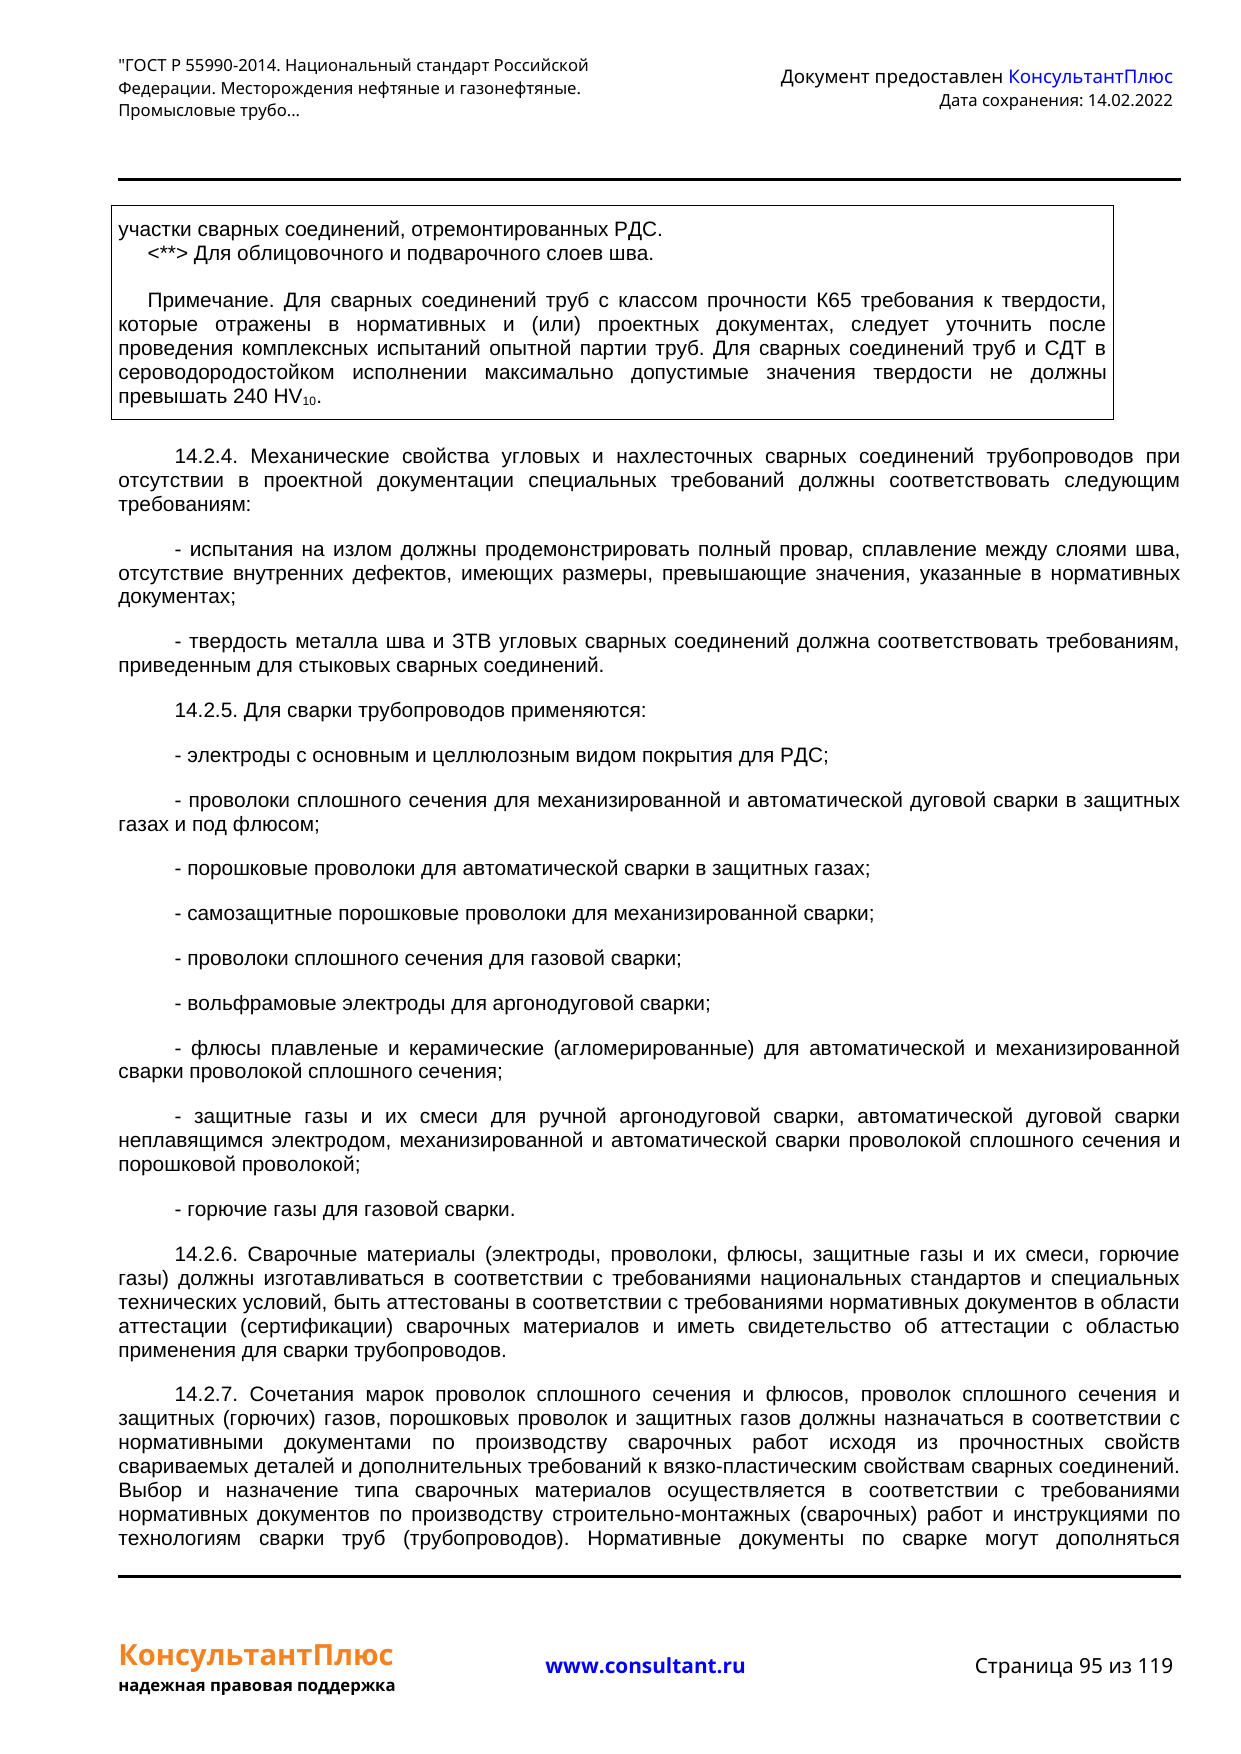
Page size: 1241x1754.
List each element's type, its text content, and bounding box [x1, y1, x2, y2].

text - флюсы плавленые и керамические (агломерированные) для автоматической и механизированной сварки проволокой сплошного сечения; [118, 1035, 1181, 1083]
text - порошковые проволоки для автоматической сварки в защитных газах; [118, 856, 1181, 880]
text - вольфрамовые электроды для аргонодуговой сварки; [118, 991, 1181, 1014]
text - испытания на излом должны продемонстрировать полный провар, сплавление между слоями шва, отсутствие внутренних дефектов, имеющих размеры, превышающие значения, указанные в нормативных документах; [118, 536, 1181, 608]
text - проволоки сплошного сечения для газовой сварки; [118, 946, 1181, 970]
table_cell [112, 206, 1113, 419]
text 14.2.4. Механические свойства угловых и нахлесточных сварных соединений трубопроводов при отсутствии в проектной документации специальных требований должны соответствовать следующим требованиям: [118, 444, 1181, 516]
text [118, 1382, 1181, 1550]
text - горючие газы для газовой сварки. [118, 1197, 1181, 1221]
text - самозащитные порошковые проволоки для механизированной сварки; [118, 901, 1181, 925]
text 14.2.6. Сварочные материалы (электроды, проволоки, флюсы, защитные газы и их смеси, горючие газы) должны изготавливаться в соответствии с требованиями национальных стандартов и специальных технических условий, быть аттестованы в соответствии с требованиями нормативных документов в области аттестации (сертификации) сварочных материалов и иметь свидетельство об аттестации с областью применения для сварки трубопроводов. [118, 1242, 1181, 1361]
text - электроды с основным и целлюлозным видом покрытия для РДС; [118, 743, 1181, 767]
text 14.2.5. Для сварки трубопроводов применяются: [118, 698, 1181, 722]
text - твердость металла шва и ЗТВ угловых сварных соединений должна соответствовать требованиям, приведенным для стыковых сварных соединений. [118, 629, 1181, 677]
text - проволоки сплошного сечения для механизированной и автоматической дуговой сварки в защитных газах и под флюсом; [118, 787, 1181, 835]
text - защитные газы и их смеси для ручной аргонодуговой сварки, автоматической дуговой сварки неплавящимся электродом, механизированной и автоматической сварки проволокой сплошного сечения и порошковой проволокой; [118, 1104, 1181, 1176]
